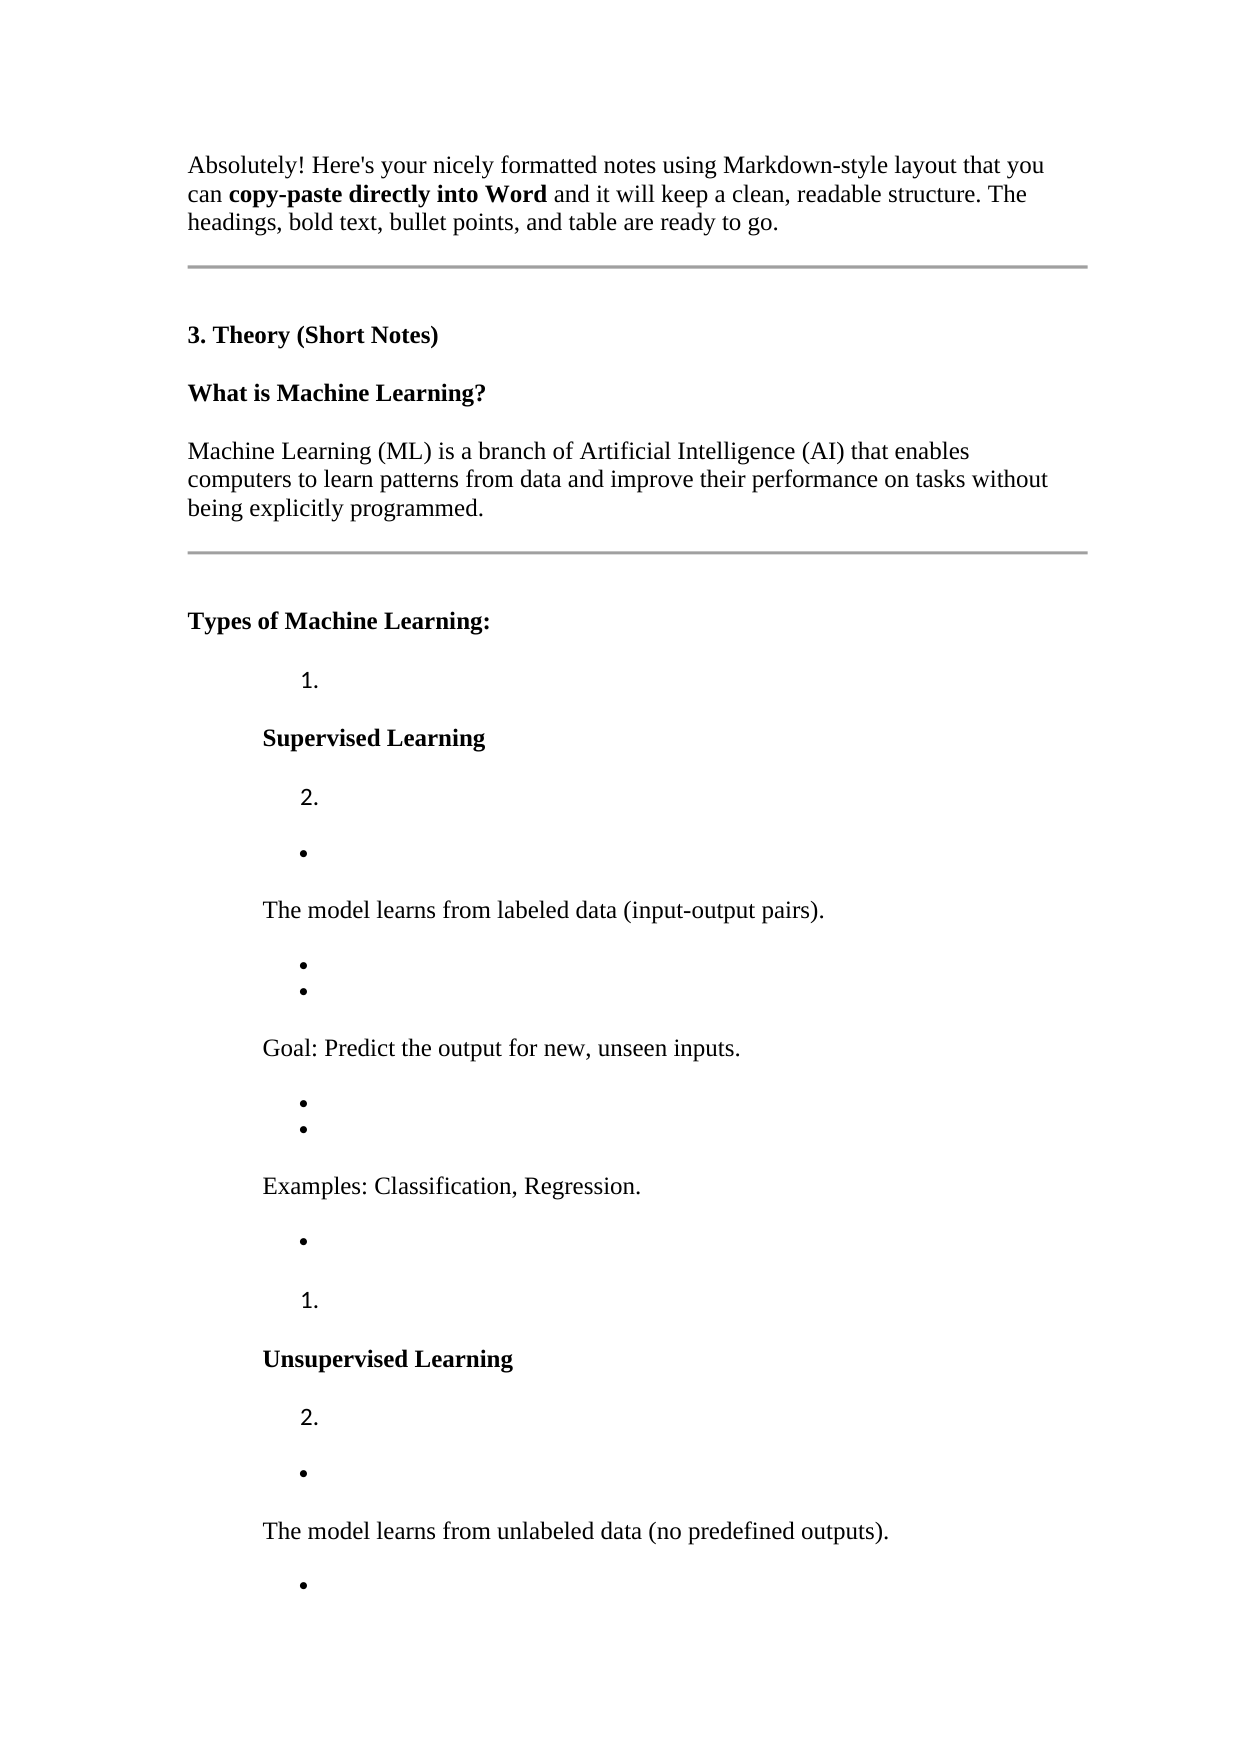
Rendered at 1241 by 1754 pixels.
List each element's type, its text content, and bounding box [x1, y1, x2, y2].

text Types of Machine Learning: [187, 606, 1053, 634]
text Unsupervised Learning [262, 1344, 1053, 1372]
text What is Machine Learning? [187, 378, 1053, 407]
text Machine Learning (ML) is a branch of Artificial Intelligence (AI) that enables computers to learn patterns from data and improve their performance on tasks without being explicitly programmed. [187, 436, 1053, 522]
text Supervised Learning [262, 723, 1053, 752]
text The model learns from labeled data (input-output pairs). [262, 896, 1053, 924]
text Goal: Predict the output for new, unseen inputs. [262, 1033, 1053, 1062]
text The model learns from unlabeled data (no predefined outputs). [262, 1516, 1053, 1544]
text Absolutely! Here's your nicely formatted notes using Markdown-style layout that you can copy-paste directly into Word and it will keep a clean, readable structure. The headings, bold text, bullet points, and table are ready to go. [187, 150, 1053, 236]
text 3. Theory (Short Notes) [187, 320, 1053, 349]
text Examples: Classification, Regression. [262, 1171, 1053, 1200]
